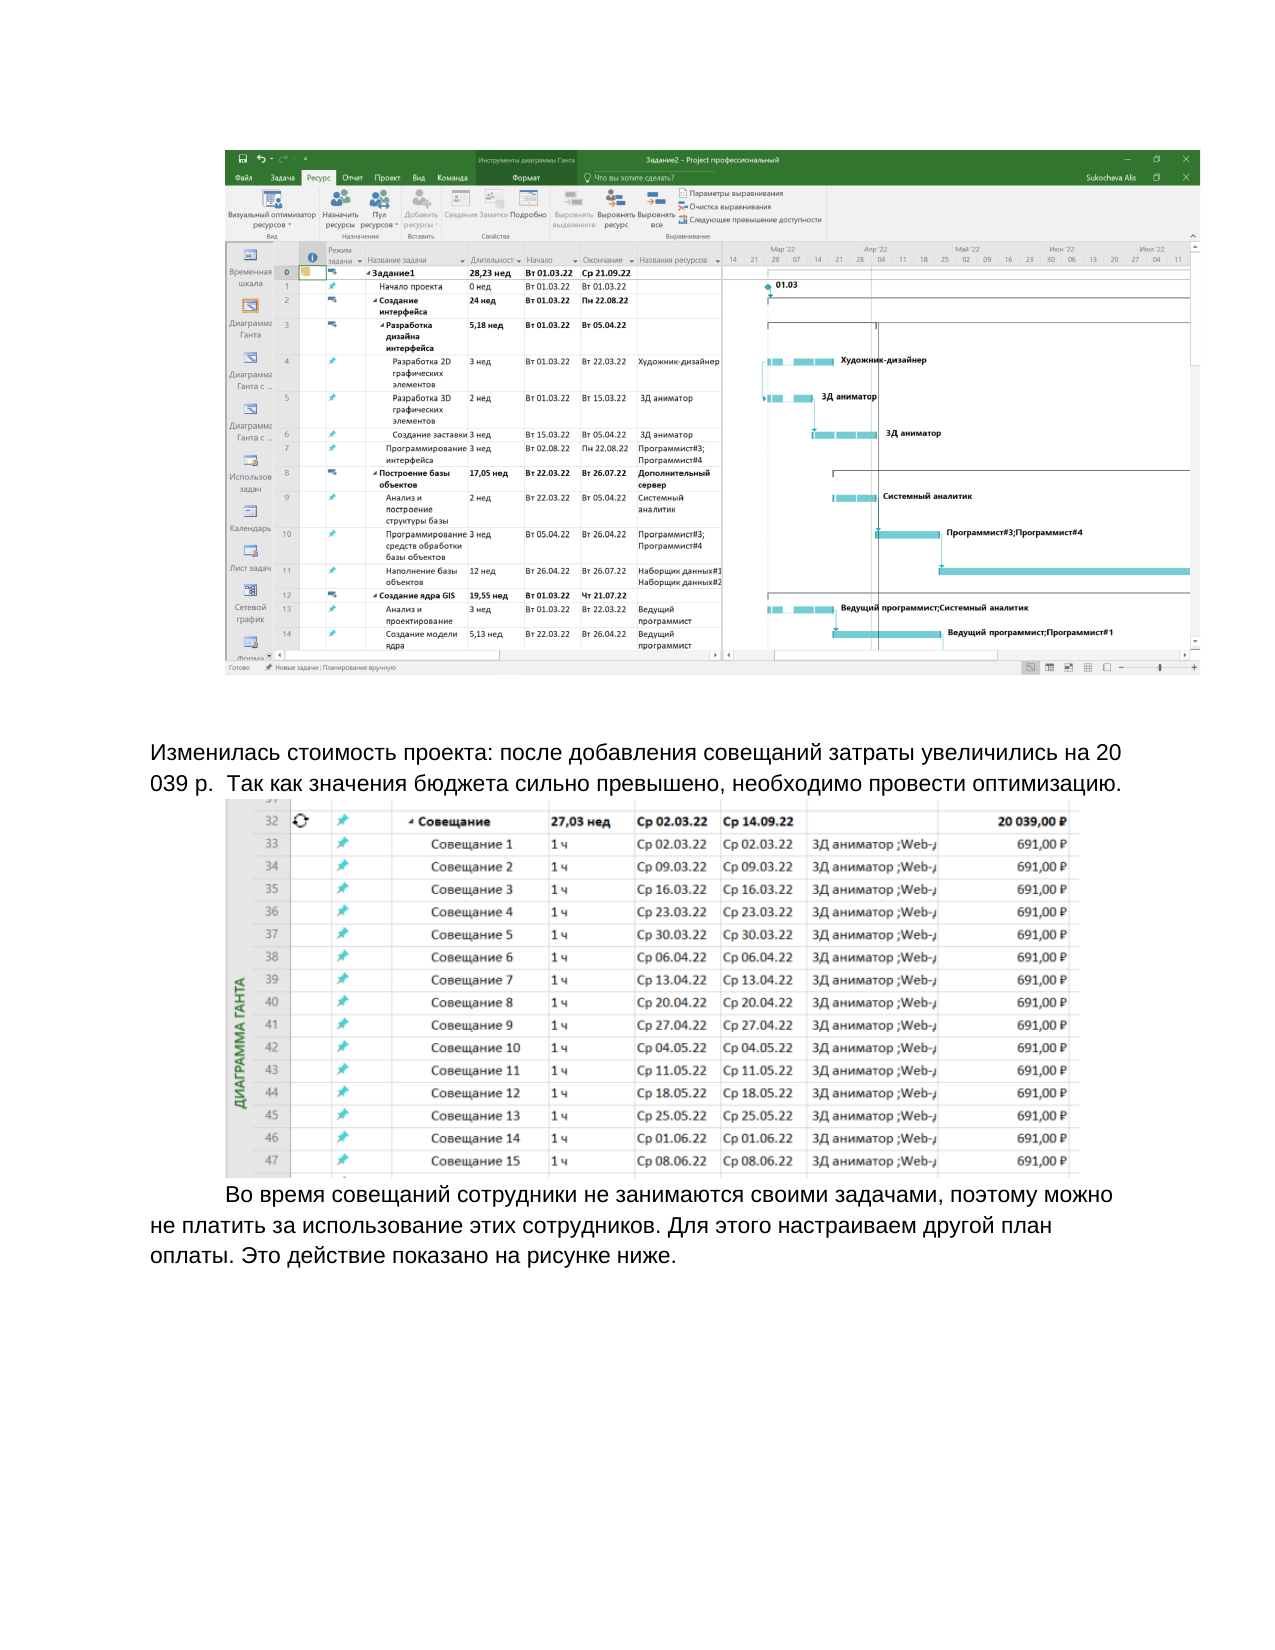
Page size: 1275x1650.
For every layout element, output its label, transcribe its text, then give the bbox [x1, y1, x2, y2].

text Изменилась стоимость проекта: после добавления совещаний затраты увеличились на 20 039 р. Так как значения бюджета сильно превышено, необходимо провести оптимизацию. [150, 739, 1125, 796]
picture [225, 150, 1200, 675]
text Во время совещаний сотрудники не занимаются своими задачами, поэтому можно не платить за использование этих сотрудников. Для этого настраиваем другой план оплаты. Это действие показано на рисунке ниже. [150, 1181, 1125, 1268]
picture [225, 799, 1080, 1178]
